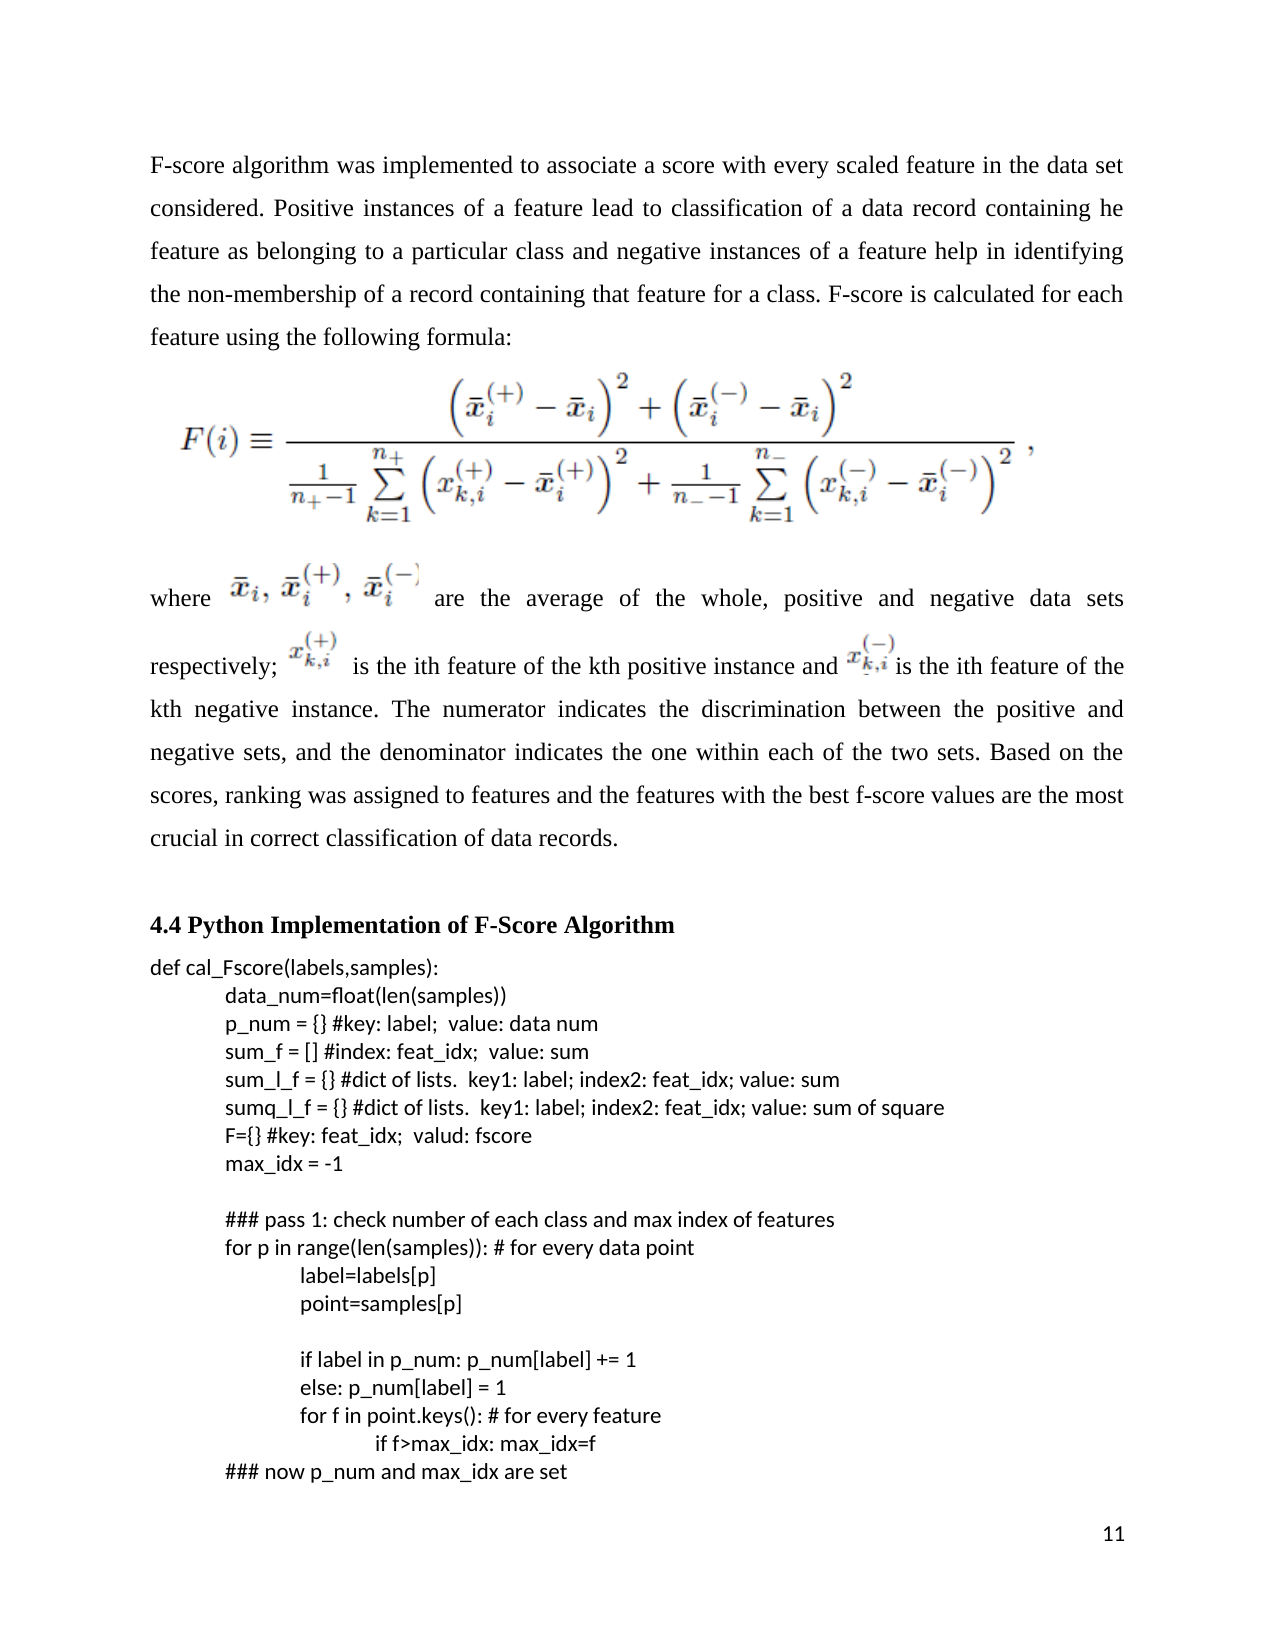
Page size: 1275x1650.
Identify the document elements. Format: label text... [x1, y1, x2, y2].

text F={} #key: feat_idx; valud: fscore [150, 1121, 1125, 1149]
text data_num=float(len(samples)) [150, 981, 1125, 1009]
text ### pass 1: check number of each class and max index of features [150, 1205, 1125, 1233]
text for f in point.keys(): # for every feature [150, 1401, 1125, 1429]
text label=labels[p] [150, 1261, 1125, 1289]
text else: p_num[label] = 1 [150, 1373, 1125, 1401]
text ### now p_num and max_idx are set [150, 1457, 1125, 1485]
list 4.4 Python Implementation of F-Score Algorithm [150, 910, 1125, 938]
list where are the average of the whole, positive and negative data sets respectively; is the ith feature of the kth positive instance and is the ith feature of the kth negative instance. The numerator indicates the discrimination between the positive and negative sets, and the denominator indicates the one within each of the two sets. Based on the scores, ranking was assigned to features and the features with the best f-score values are the most crucial in correct classification of data records. [150, 564, 1125, 852]
text for p in range(len(samples)): # for every data point [150, 1233, 1125, 1261]
text sum_l_f = {} #dict of lists. key1: label; index2: feat_idx; value: sum [150, 1065, 1125, 1093]
text sum_f = [] #index: feat_idx; value: sum [150, 1037, 1125, 1065]
text if label in p_num: p_num[label] += 1 [150, 1345, 1125, 1373]
text point=samples[p] [150, 1289, 1125, 1317]
text def cal_Fscore(labels,samples): [150, 953, 1125, 981]
text max_idx = -1 [150, 1149, 1125, 1177]
text if f>max_idx: max_idx=f [150, 1429, 1125, 1457]
text sumq_l_f = {} #dict of lists. key1: label; index2: feat_idx; value: sum of square [150, 1093, 1125, 1121]
list F-score algorithm was implemented to associate a score with every scaled feature in the data set considered. Positive instances of a feature lead to classification of a data record containing he feature as belonging to a particular class and negative instances of a feature help in identifying the non-membership of a record containing that feature for a class. F-score is calculated for each feature using the following formula: [150, 150, 1125, 351]
text p_num = {} #key: label; value: data num [150, 1009, 1125, 1037]
